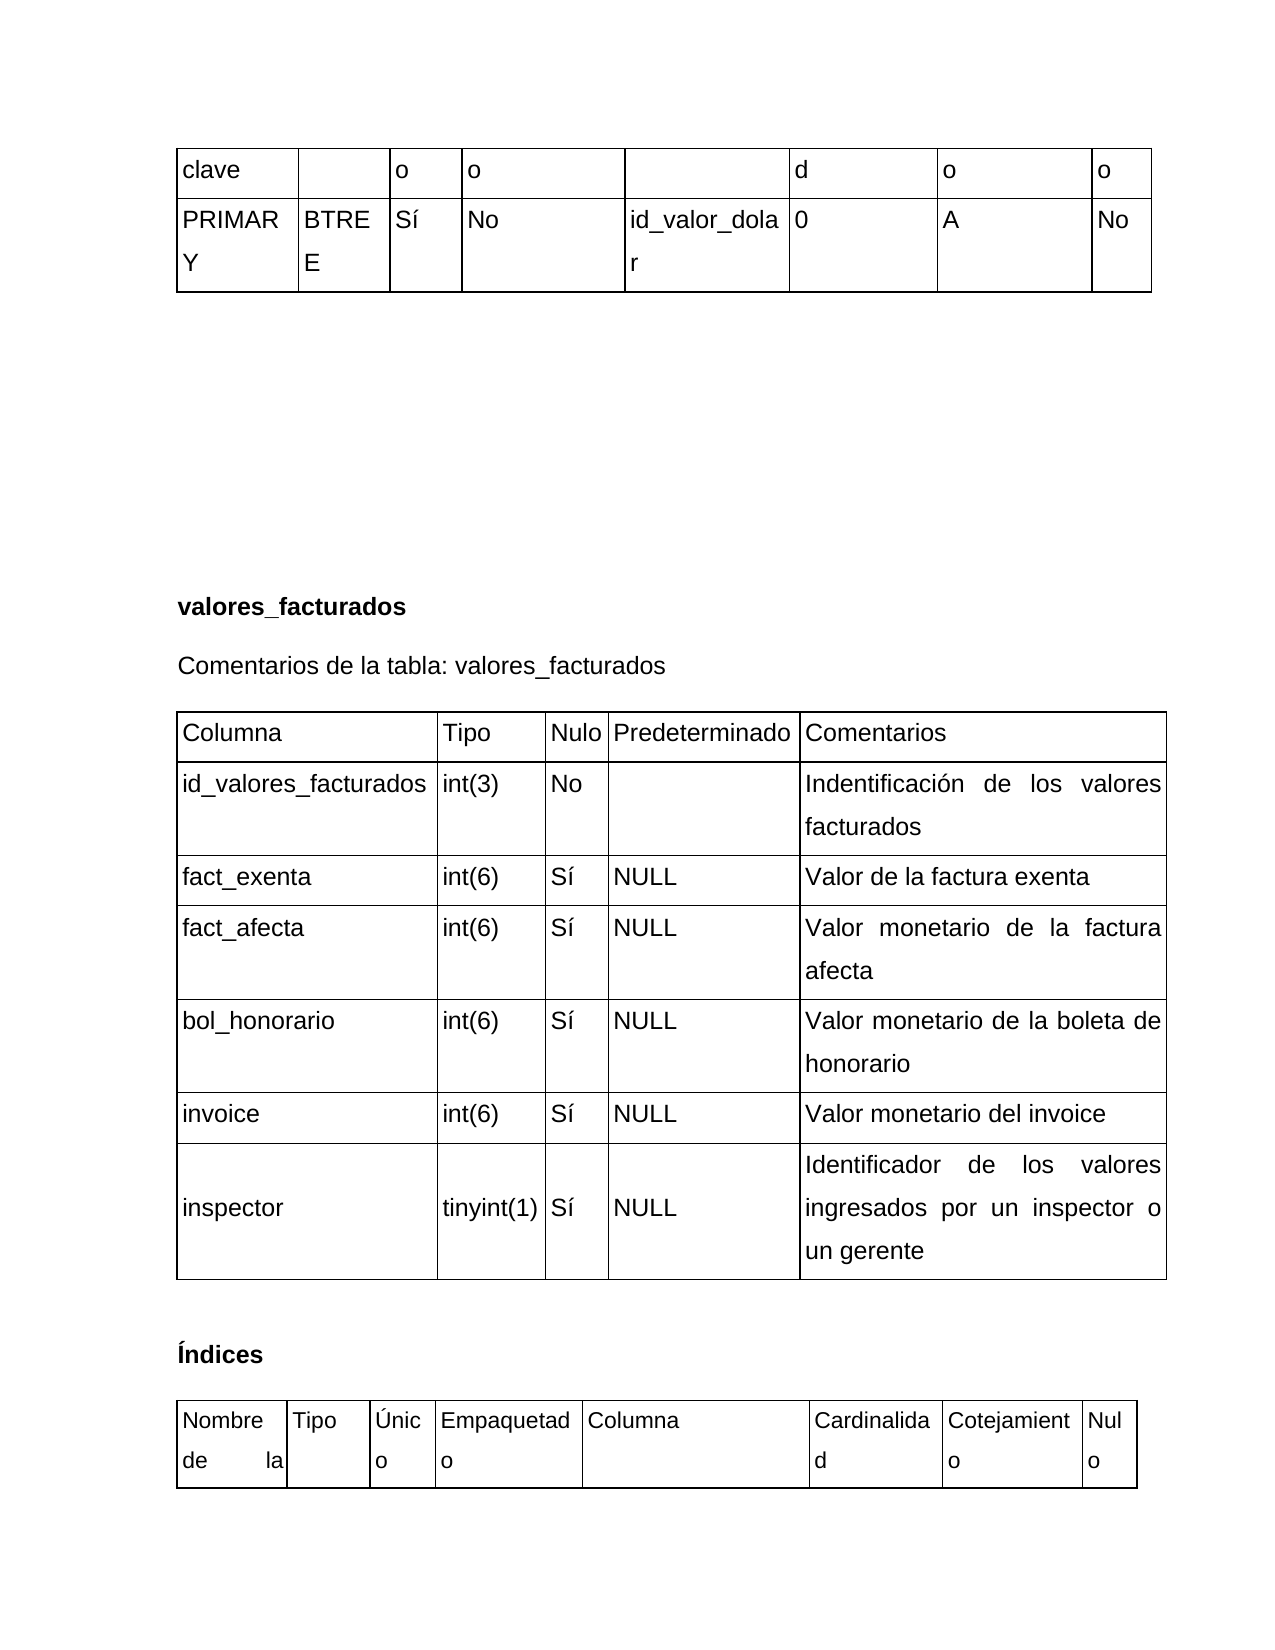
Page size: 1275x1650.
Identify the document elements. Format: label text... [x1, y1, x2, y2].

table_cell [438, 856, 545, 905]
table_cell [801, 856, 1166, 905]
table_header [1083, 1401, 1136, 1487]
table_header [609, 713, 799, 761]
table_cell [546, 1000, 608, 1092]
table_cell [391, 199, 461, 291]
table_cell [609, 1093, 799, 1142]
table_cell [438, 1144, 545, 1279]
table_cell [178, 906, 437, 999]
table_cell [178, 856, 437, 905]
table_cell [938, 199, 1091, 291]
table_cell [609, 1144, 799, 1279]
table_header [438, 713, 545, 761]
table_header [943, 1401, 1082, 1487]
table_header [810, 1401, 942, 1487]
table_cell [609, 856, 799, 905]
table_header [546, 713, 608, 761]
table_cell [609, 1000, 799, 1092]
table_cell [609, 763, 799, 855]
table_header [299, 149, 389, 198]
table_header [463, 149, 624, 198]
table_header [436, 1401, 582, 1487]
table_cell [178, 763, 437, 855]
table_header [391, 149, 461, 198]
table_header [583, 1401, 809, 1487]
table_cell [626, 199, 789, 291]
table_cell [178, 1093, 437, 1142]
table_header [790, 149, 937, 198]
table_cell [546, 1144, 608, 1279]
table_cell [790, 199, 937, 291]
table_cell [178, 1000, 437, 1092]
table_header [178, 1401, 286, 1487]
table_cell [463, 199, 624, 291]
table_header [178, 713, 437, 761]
text Comentarios de la tabla: valores_facturados [177, 651, 1098, 680]
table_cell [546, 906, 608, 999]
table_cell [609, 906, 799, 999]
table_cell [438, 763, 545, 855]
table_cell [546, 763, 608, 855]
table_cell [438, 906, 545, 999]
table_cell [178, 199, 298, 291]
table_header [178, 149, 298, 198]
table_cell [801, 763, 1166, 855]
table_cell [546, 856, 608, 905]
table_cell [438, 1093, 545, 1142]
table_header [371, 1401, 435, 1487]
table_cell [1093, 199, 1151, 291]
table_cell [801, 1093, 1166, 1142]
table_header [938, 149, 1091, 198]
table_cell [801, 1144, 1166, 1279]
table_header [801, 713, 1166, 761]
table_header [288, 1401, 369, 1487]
text Índices [177, 1340, 1098, 1369]
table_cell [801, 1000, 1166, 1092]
text valores_facturados [177, 592, 1098, 620]
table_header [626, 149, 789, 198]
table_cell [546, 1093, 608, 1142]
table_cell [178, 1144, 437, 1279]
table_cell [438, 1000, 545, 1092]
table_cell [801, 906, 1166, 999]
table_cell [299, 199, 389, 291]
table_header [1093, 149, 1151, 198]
